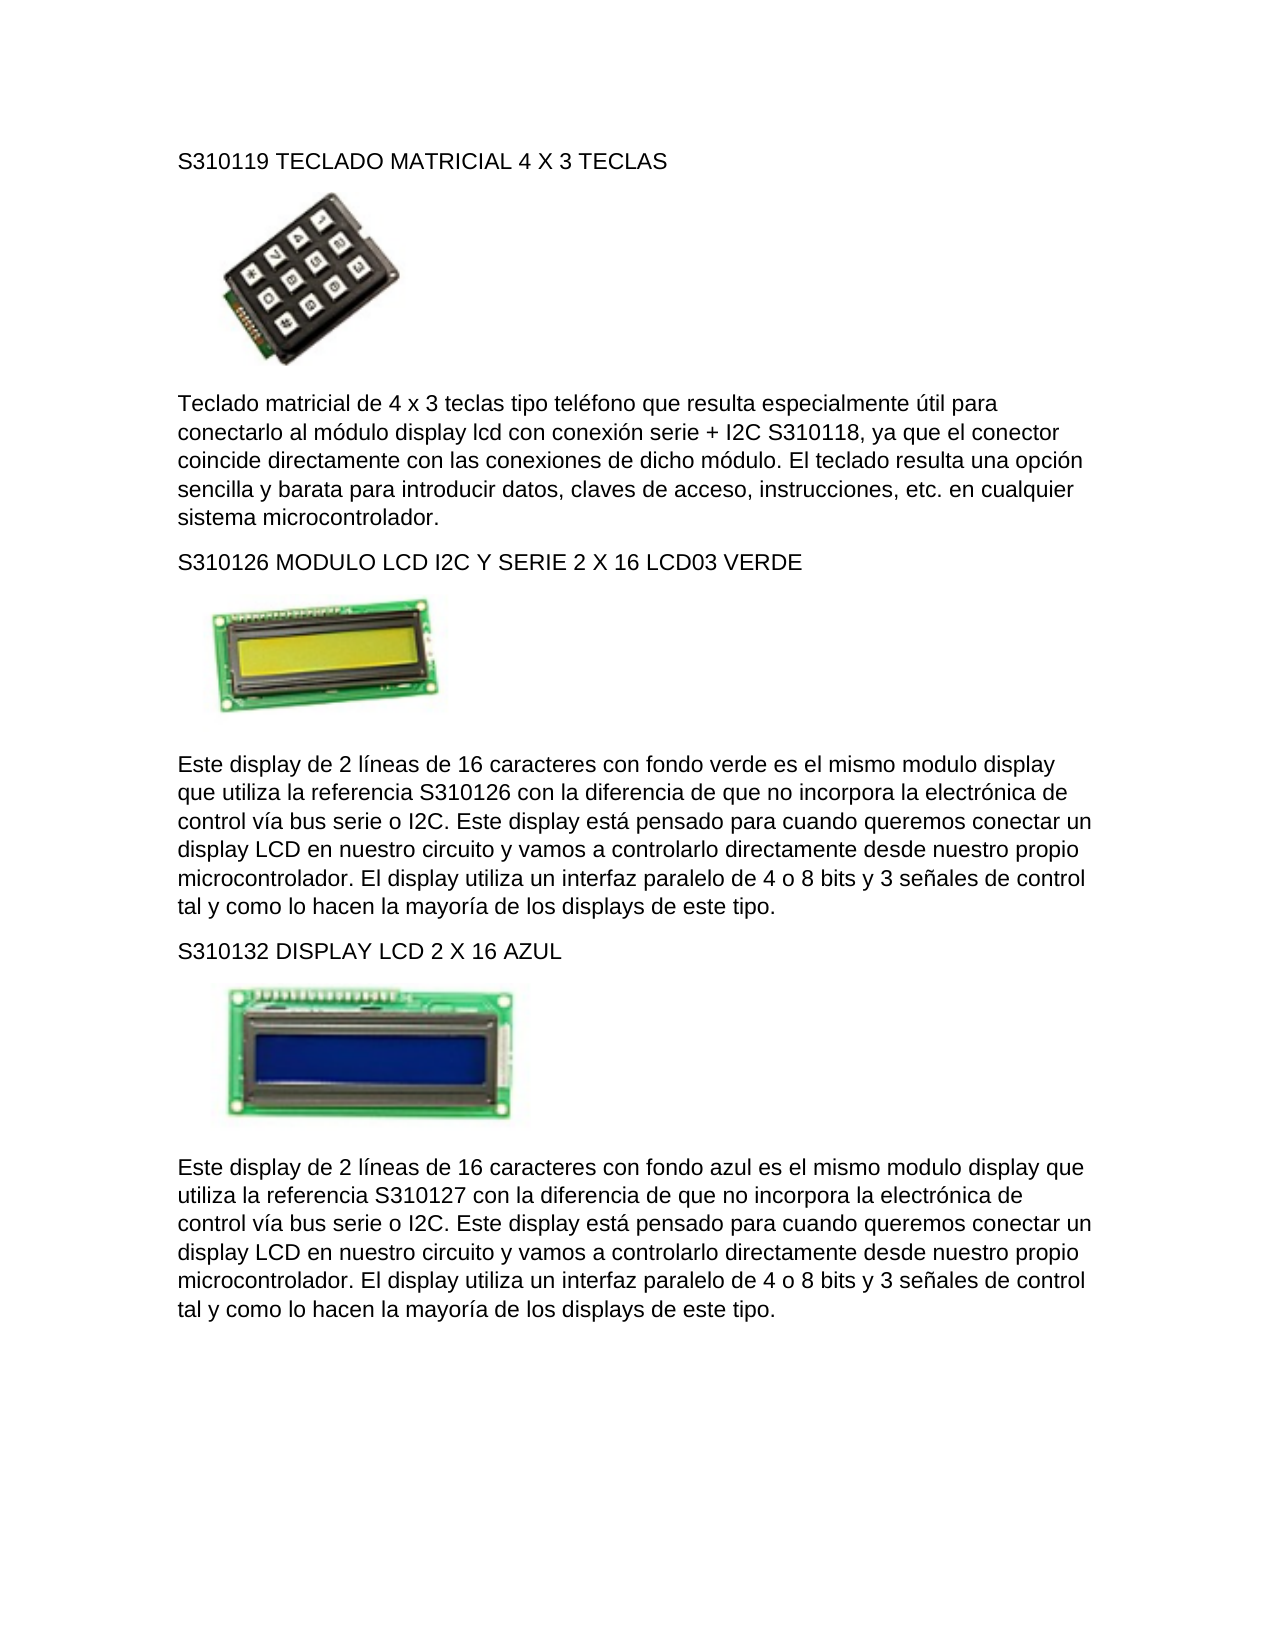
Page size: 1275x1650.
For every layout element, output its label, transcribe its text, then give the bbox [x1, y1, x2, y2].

text Este display de 2 líneas de 16 caracteres con fondo azul es el mismo modulo display que utiliza la referencia S310127 con la diferencia de que no incorpora la electrónica de control vía bus serie o I2C. Este display está pensado para cuando queremos conectar un display LCD en nuestro circuito y vamos a controlarlo directamente desde nuestro propio microcontrolador. El display utiliza un interfaz paralelo de 4 o 8 bits y 3 señales de control tal y como lo hacen la mayoría de los displays de este tipo. [177, 1153, 1098, 1322]
picture [177, 192, 456, 372]
text Teclado matricial de 4 x 3 teclas tipo teléfono que resulta especialmente útil para conectarlo al módulo display lcd con conexión serie + I2C S310118, ya que el conector coincide directamente con las conexiones de dicho módulo. El teclado resulta una opción sencilla y barata para introducir datos, claves de acceso, instrucciones, etc. en cualquier sistema microcontrolador. [177, 390, 1098, 531]
text S310119 TECLADO MATRICIAL 4 X 3 TECLAS [177, 148, 1098, 174]
text Este display de 2 líneas de 16 caracteres con fondo verde es el mismo modulo display que utiliza la referencia S310126 con la diferencia de que no incorpora la electrónica de control vía bus serie o I2C. Este display está pensado para cuando queremos conectar un display LCD en nuestro circuito y vamos a controlarlo directamente desde nuestro propio microcontrolador. El display utiliza un interfaz paralelo de 4 o 8 bits y 3 señales de control tal y como lo hacen la mayoría de los displays de este tipo. [177, 751, 1098, 919]
picture [177, 594, 477, 732]
picture [177, 983, 563, 1135]
text S310126 MODULO LCD I2C Y SERIE 2 X 16 LCD03 VERDE [177, 549, 1098, 576]
text S310132 DISPLAY LCD 2 X 16 AZUL [177, 938, 1098, 964]
